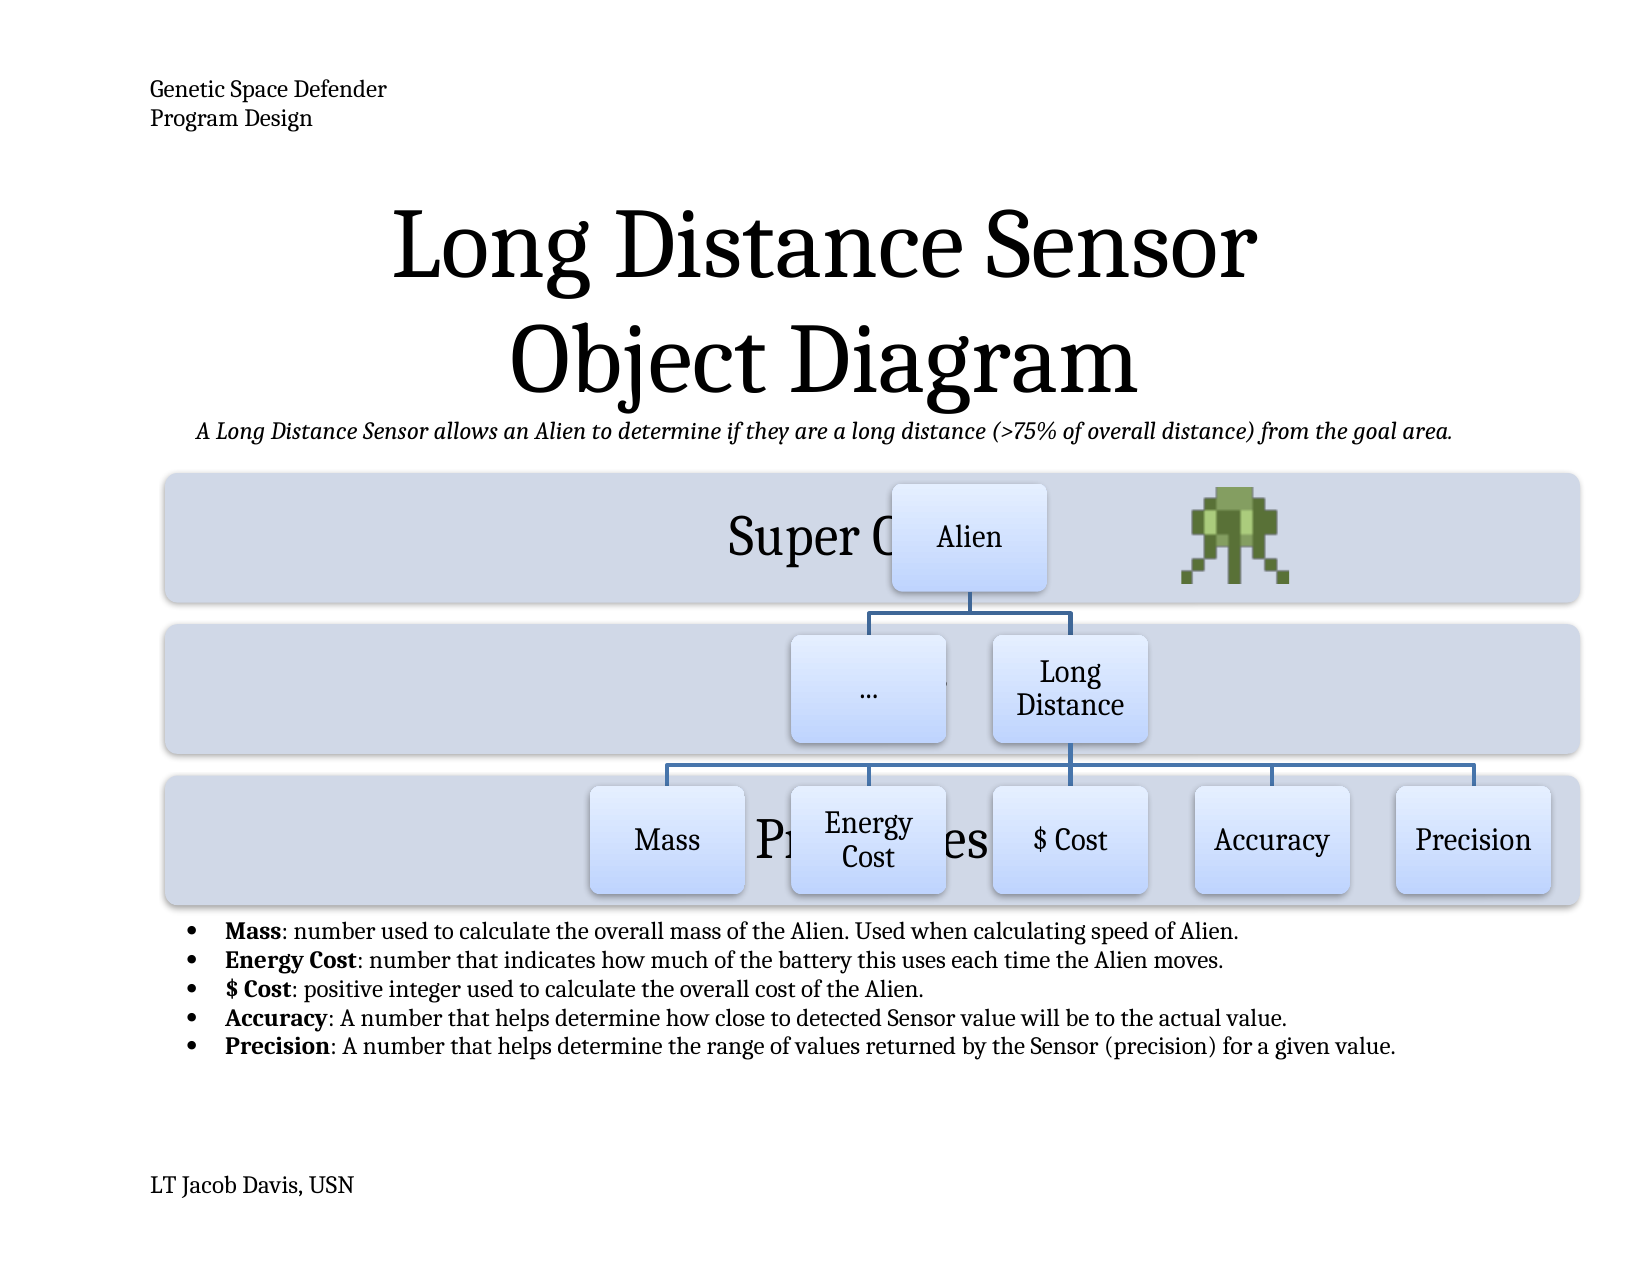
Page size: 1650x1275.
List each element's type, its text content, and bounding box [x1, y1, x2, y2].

text Long Distance Sensor [150, 187, 1500, 302]
text Object Diagram [150, 302, 1500, 417]
text A Long Distance Sensor allows an Alien to determine if they are a long distance (>75% of overall distance) from the goal area. [150, 417, 1500, 446]
list Accuracy: A number that helps determine how close to detected Sensor value will be to the actual value. [187, 1003, 1500, 1032]
list Energy Cost: number that indicates how much of the battery this uses each time the Alien moves. [187, 946, 1500, 975]
list Precision: A number that helps determine the range of values returned by the Sensor (precision) for a given value. [187, 1032, 1500, 1061]
picture [1181, 487, 1290, 584]
list Mass: number used to calculate the overall mass of the Alien. Used when calculating speed of Alien. [187, 917, 1500, 946]
list $ Cost: positive integer used to calculate the overall cost of the Alien. [187, 975, 1500, 1003]
